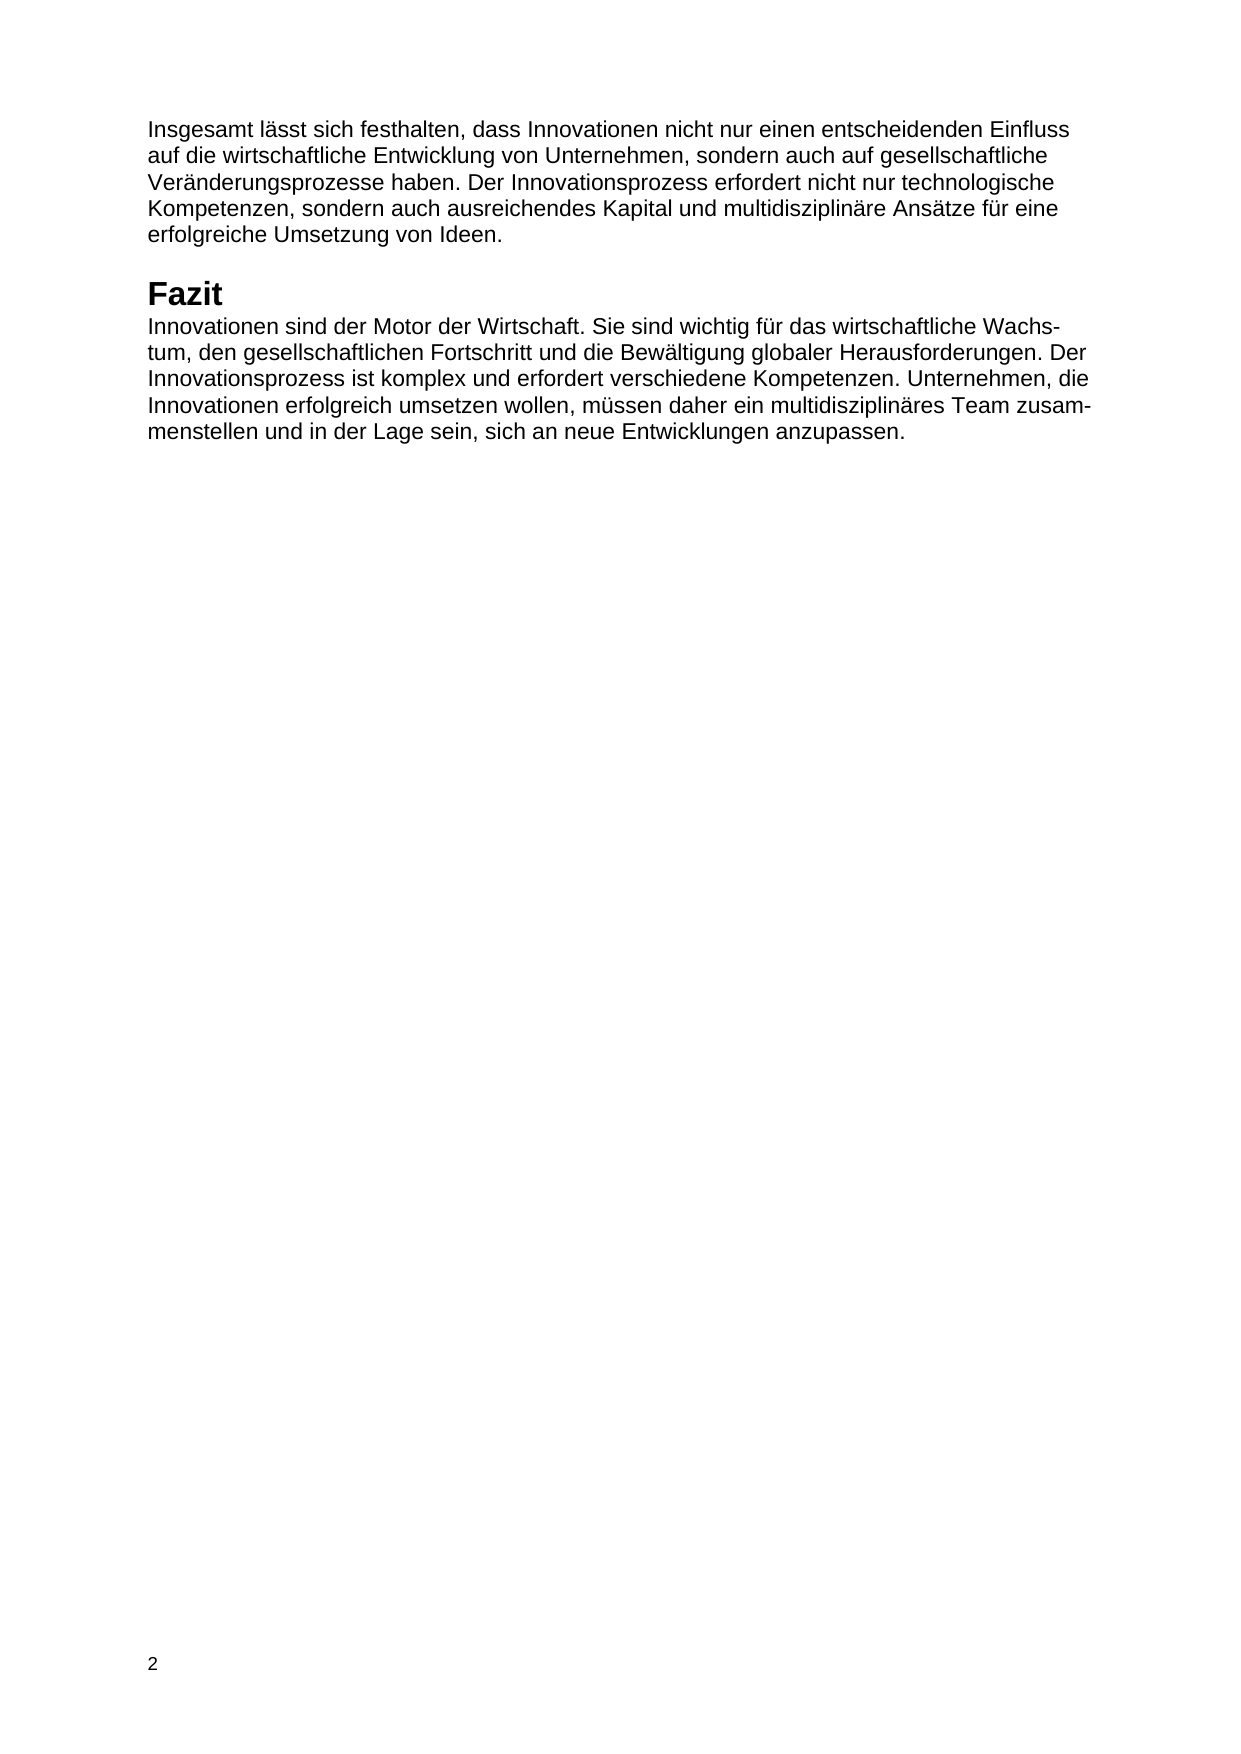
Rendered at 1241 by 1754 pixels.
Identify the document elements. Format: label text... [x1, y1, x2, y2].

text Insgesamt lässt sich festhalten, dass Innovationen nicht nur einen entscheidenden Einfluss auf die wirtschaftliche Entwicklung von Unternehmen, sondern auch auf gesellschaftliche Veränderungsprozesse haben. Der Innovationsprozess erfordert nicht nur technologische Kompetenzen, sondern auch ausreichendes Kapital und multidisziplinäre Ansätze für eine erfolgreiche Umsetzung von Ideen. [147, 116, 1095, 248]
subtitle Fazit [147, 274, 1119, 313]
text Innovationen sind der Motor der Wirtschaft. Sie sind wichtig für das wirtschaftliche Wachs- tum, den gesellschaftlichen Fortschritt und die Bewältigung globaler Herausforderungen. Der Innovationsprozess ist komplex und erfordert verschiedene Kompetenzen. Unternehmen, die Innovationen erfolgreich umsetzen wollen, müssen daher ein multidisziplinäres Team zusam- menstellen und in der Lage sein, sich an neue Entwicklungen anzupassen. [147, 313, 1095, 444]
